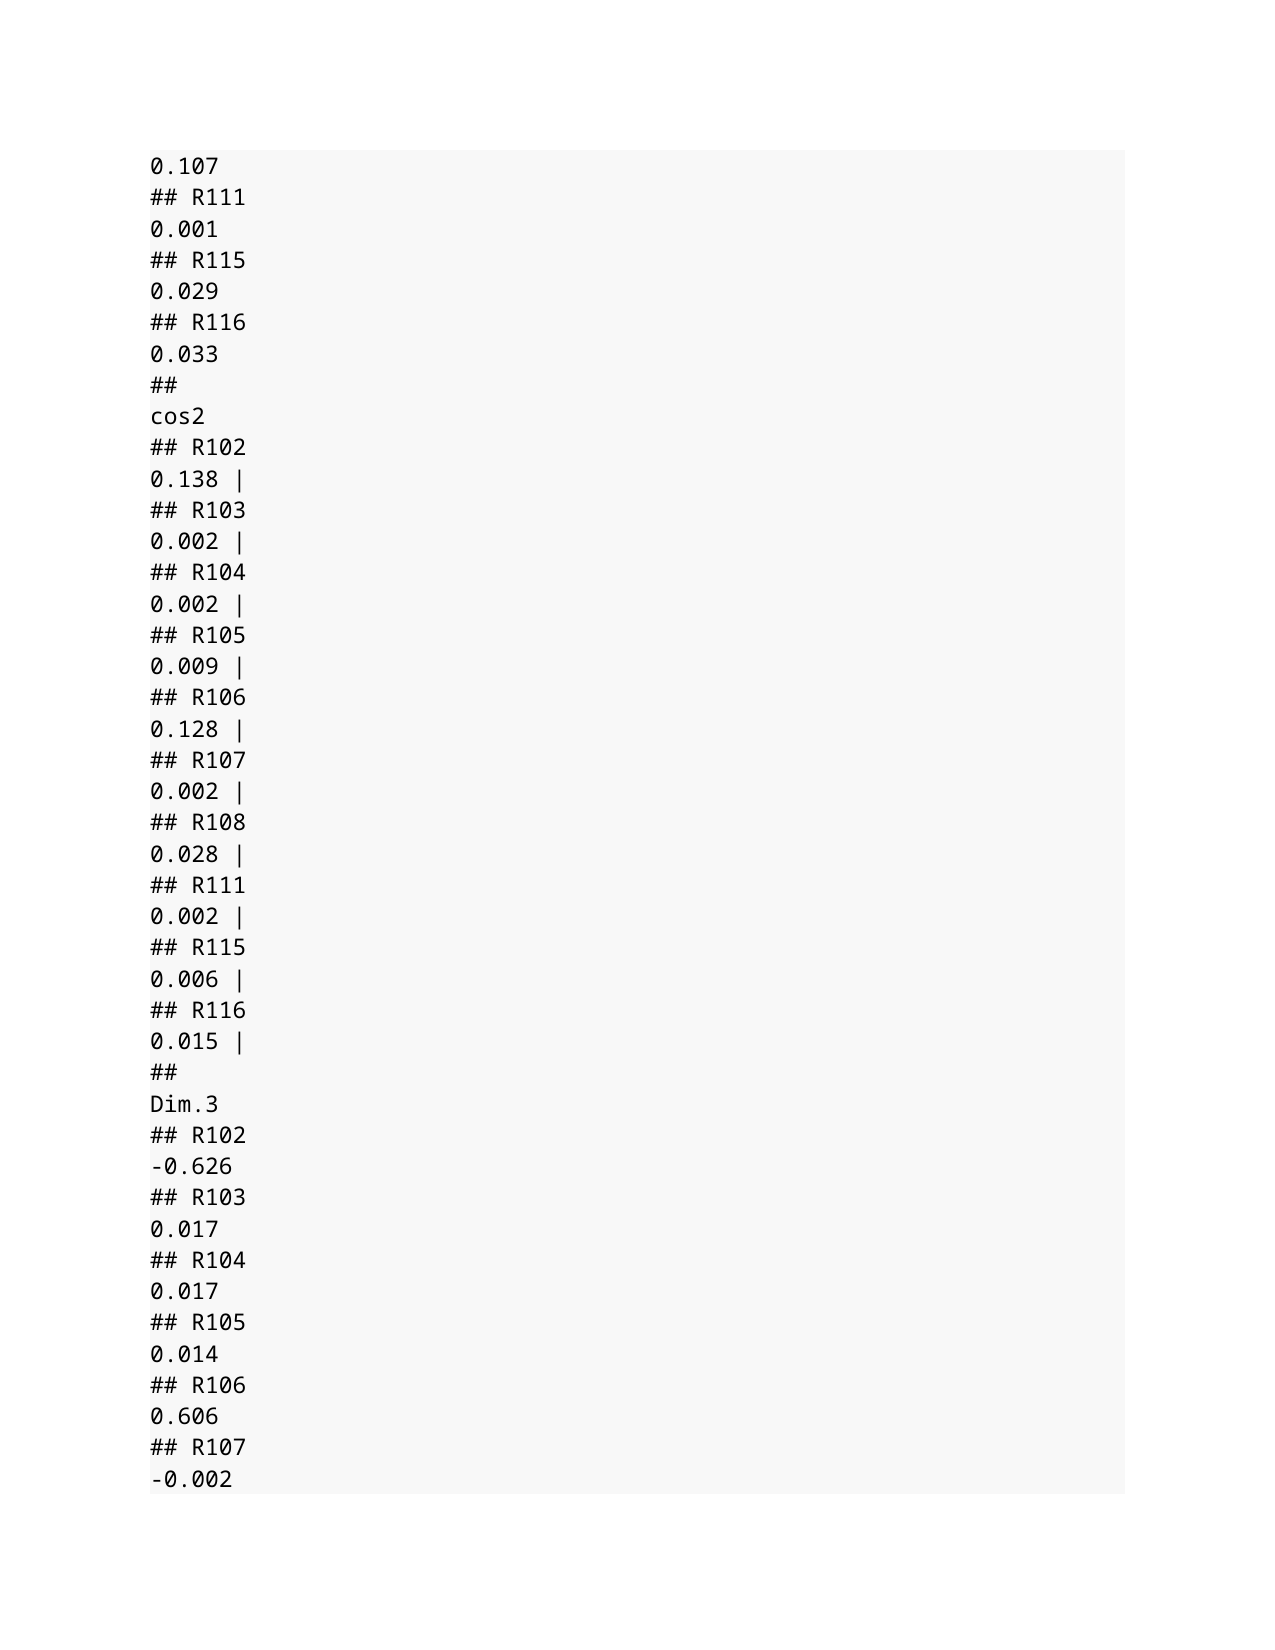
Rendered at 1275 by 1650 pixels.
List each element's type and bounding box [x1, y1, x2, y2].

text [150, 150, 1125, 1494]
